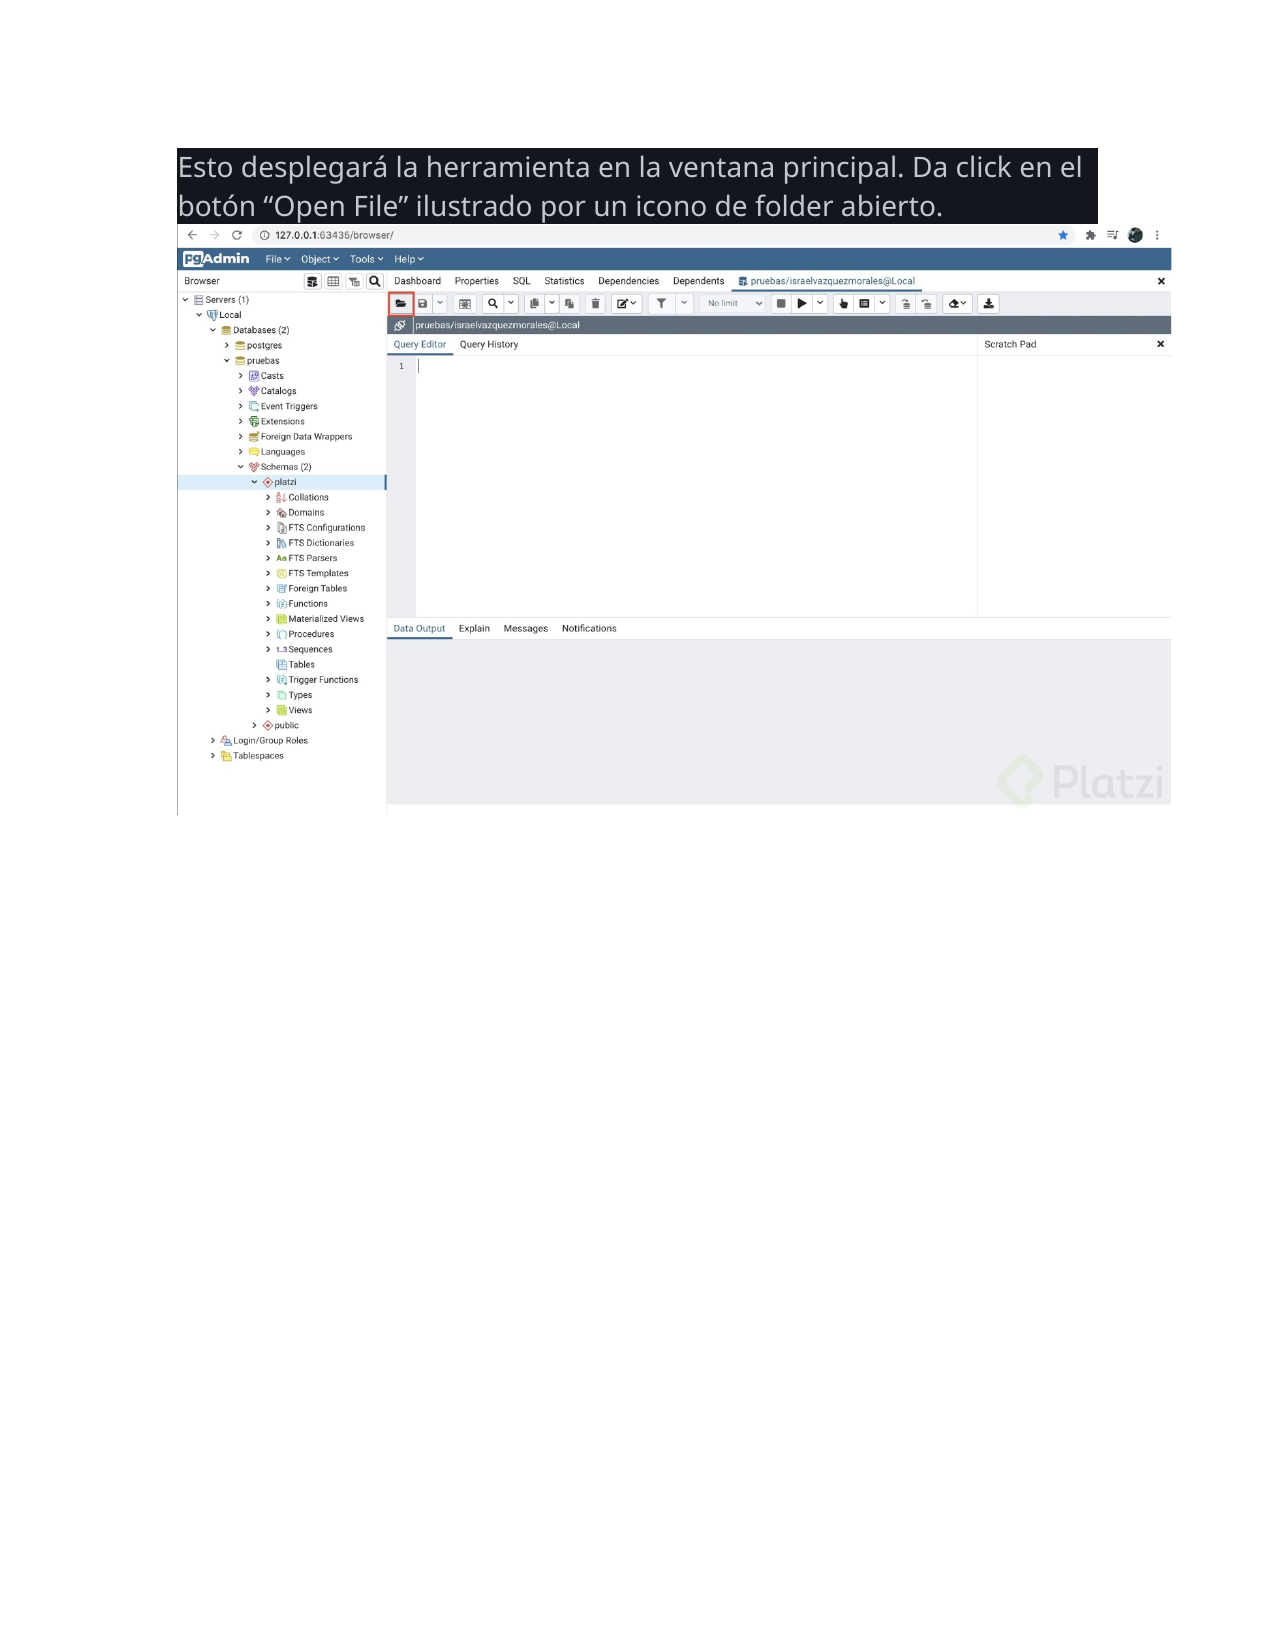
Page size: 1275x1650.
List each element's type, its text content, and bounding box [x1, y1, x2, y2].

picture [177, 224, 1172, 815]
text Esto desplegará la herramienta en la ventana principal. Da click en el botón “Open File” ilustrado por un icono de folder abierto. [177, 148, 1098, 224]
